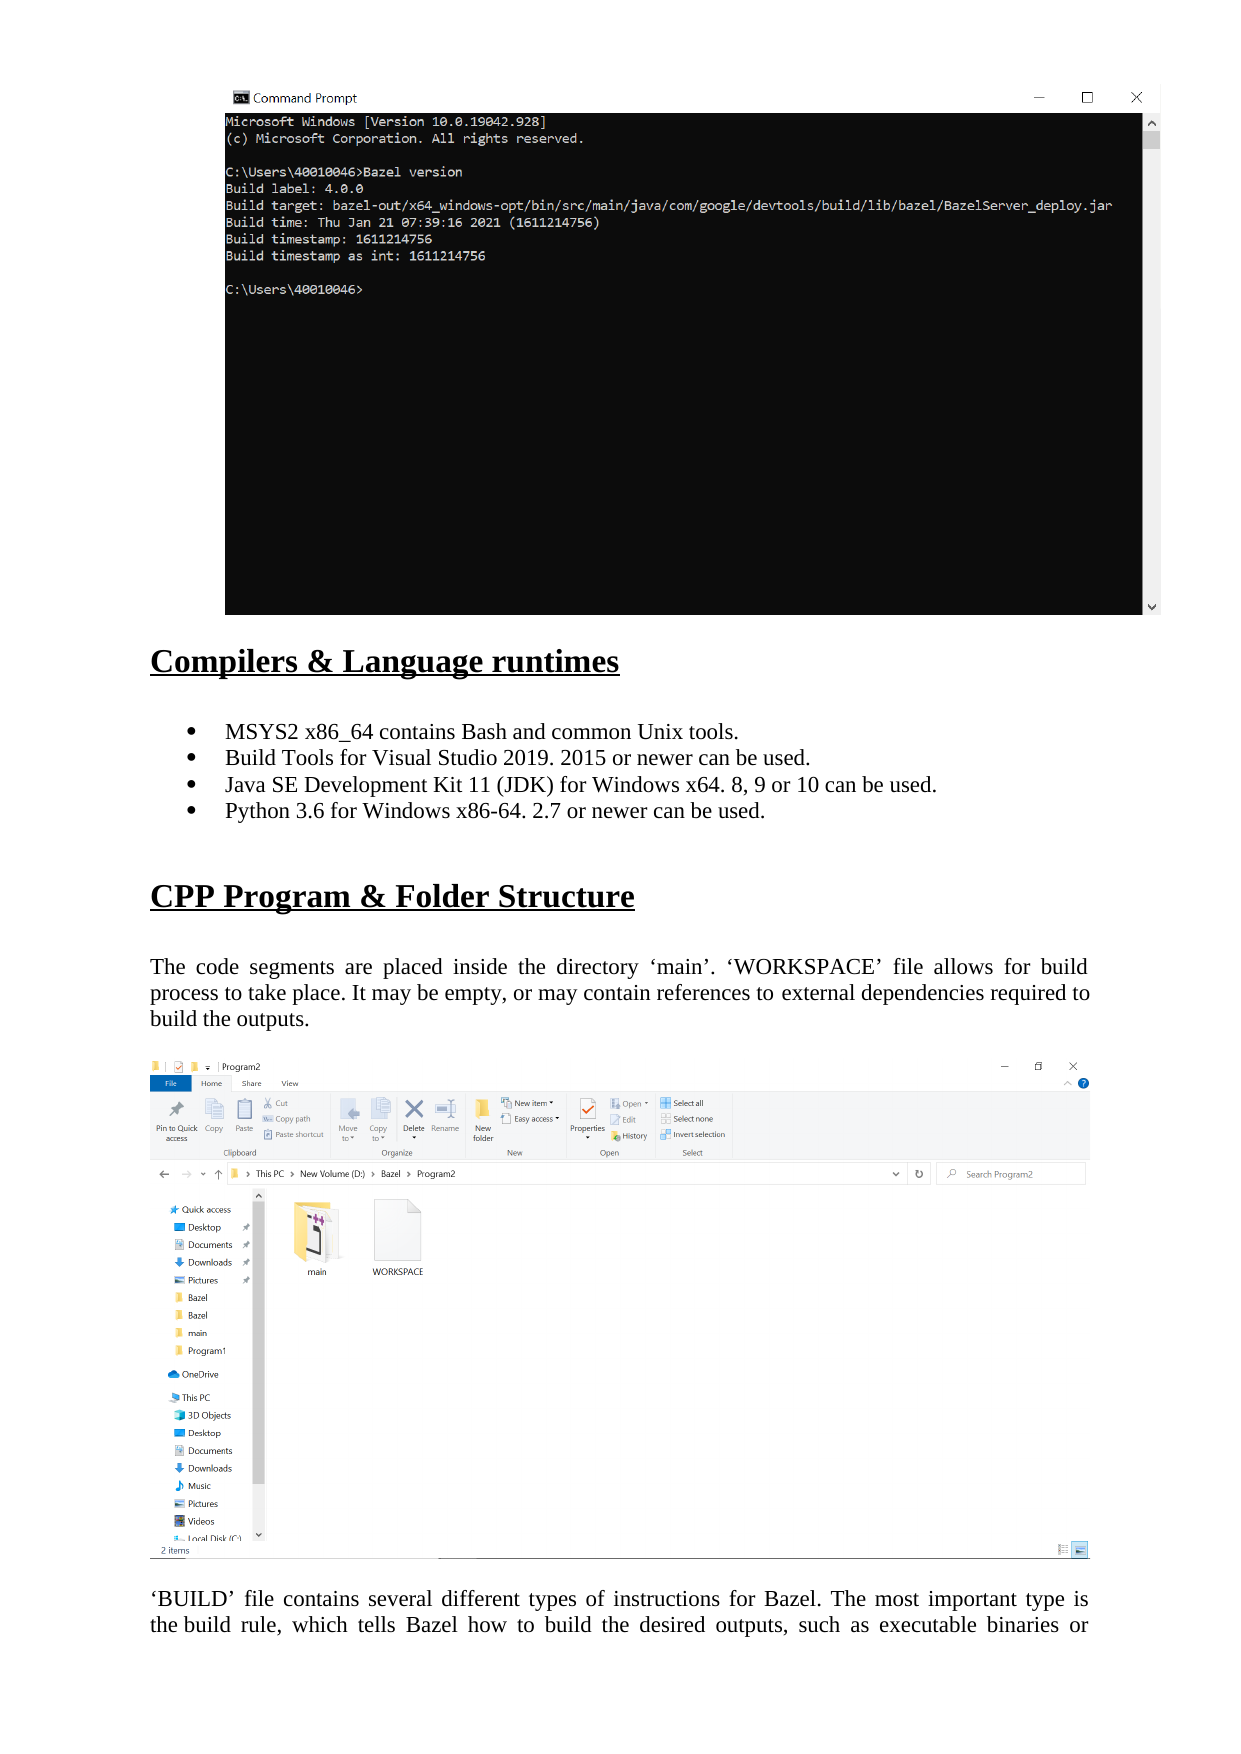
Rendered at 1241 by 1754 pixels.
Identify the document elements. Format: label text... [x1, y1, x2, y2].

picture [150, 1058, 1091, 1559]
text CPP Program & Folder Structure [150, 876, 1090, 914]
list Java SE Development Kit 11 (JDK) for Windows x64. 8, 9 or 10 can be used. [187, 771, 1090, 797]
list Build Tools for Visual Studio 2019. 2015 or newer can be used. [187, 744, 1090, 771]
text The code segments are placed inside the directory ‘main’. ‘WORKSPACE’ file allows for build process to take place. It may be empty, or may contain references to external dependencies required to build the outputs. [150, 953, 1090, 1032]
text Compilers & Language runtimes [150, 641, 1090, 679]
picture [225, 84, 1160, 615]
list MSYS2 x86_64 contains Bash and common Unix tools. [187, 718, 1090, 744]
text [150, 1585, 1090, 1638]
list Python 3.6 for Windows x86-64. 2.7 or newer can be used. [187, 797, 1090, 823]
